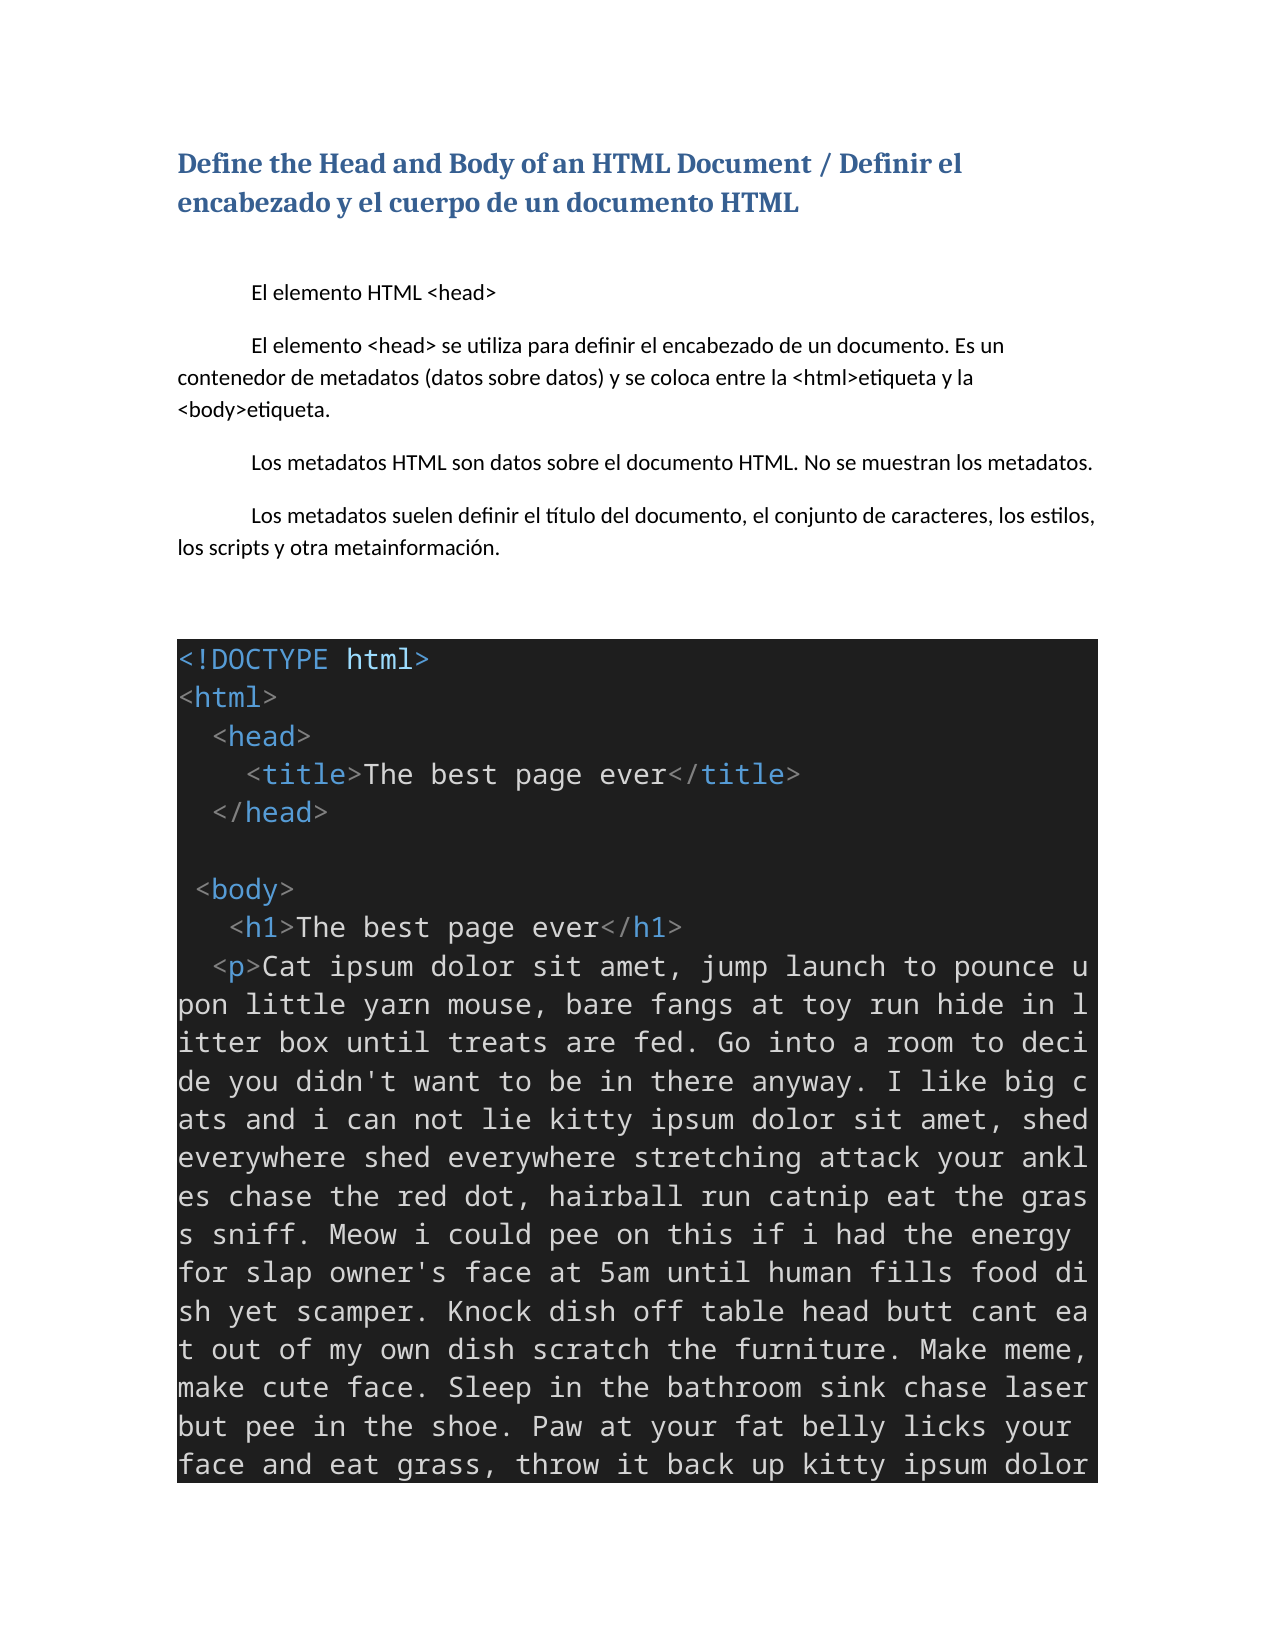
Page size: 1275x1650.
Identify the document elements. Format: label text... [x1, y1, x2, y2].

text El elemento HTML <head> [177, 278, 1098, 306]
subtitle Define the Head and Body of an HTML Document / Definir el encabezado y el cuerpo de un documento HTML [177, 148, 1098, 220]
text <head> [177, 716, 1098, 754]
text </head> [177, 793, 1098, 831]
text El elemento <head> se utiliza para definir el encabezado de un documento. Es un contenedor de metadatos (datos sobre datos) y se coloca entre la <html>etiqueta y la <body>etiqueta. [177, 331, 1098, 423]
text Los metadatos suelen definir el título del documento, el conjunto de caracteres, los estilos, los scripts y otra metainformación. [177, 501, 1098, 561]
text <body> [177, 869, 1098, 908]
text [177, 946, 1098, 1483]
text <html> [177, 678, 1098, 716]
text <title>The best page ever</title> [177, 754, 1098, 793]
text Los metadatos HTML son datos sobre el documento HTML. No se muestran los metadatos. [177, 448, 1098, 476]
text <h1>The best page ever</h1> [177, 908, 1098, 946]
text <!DOCTYPE html> [177, 639, 1098, 678]
